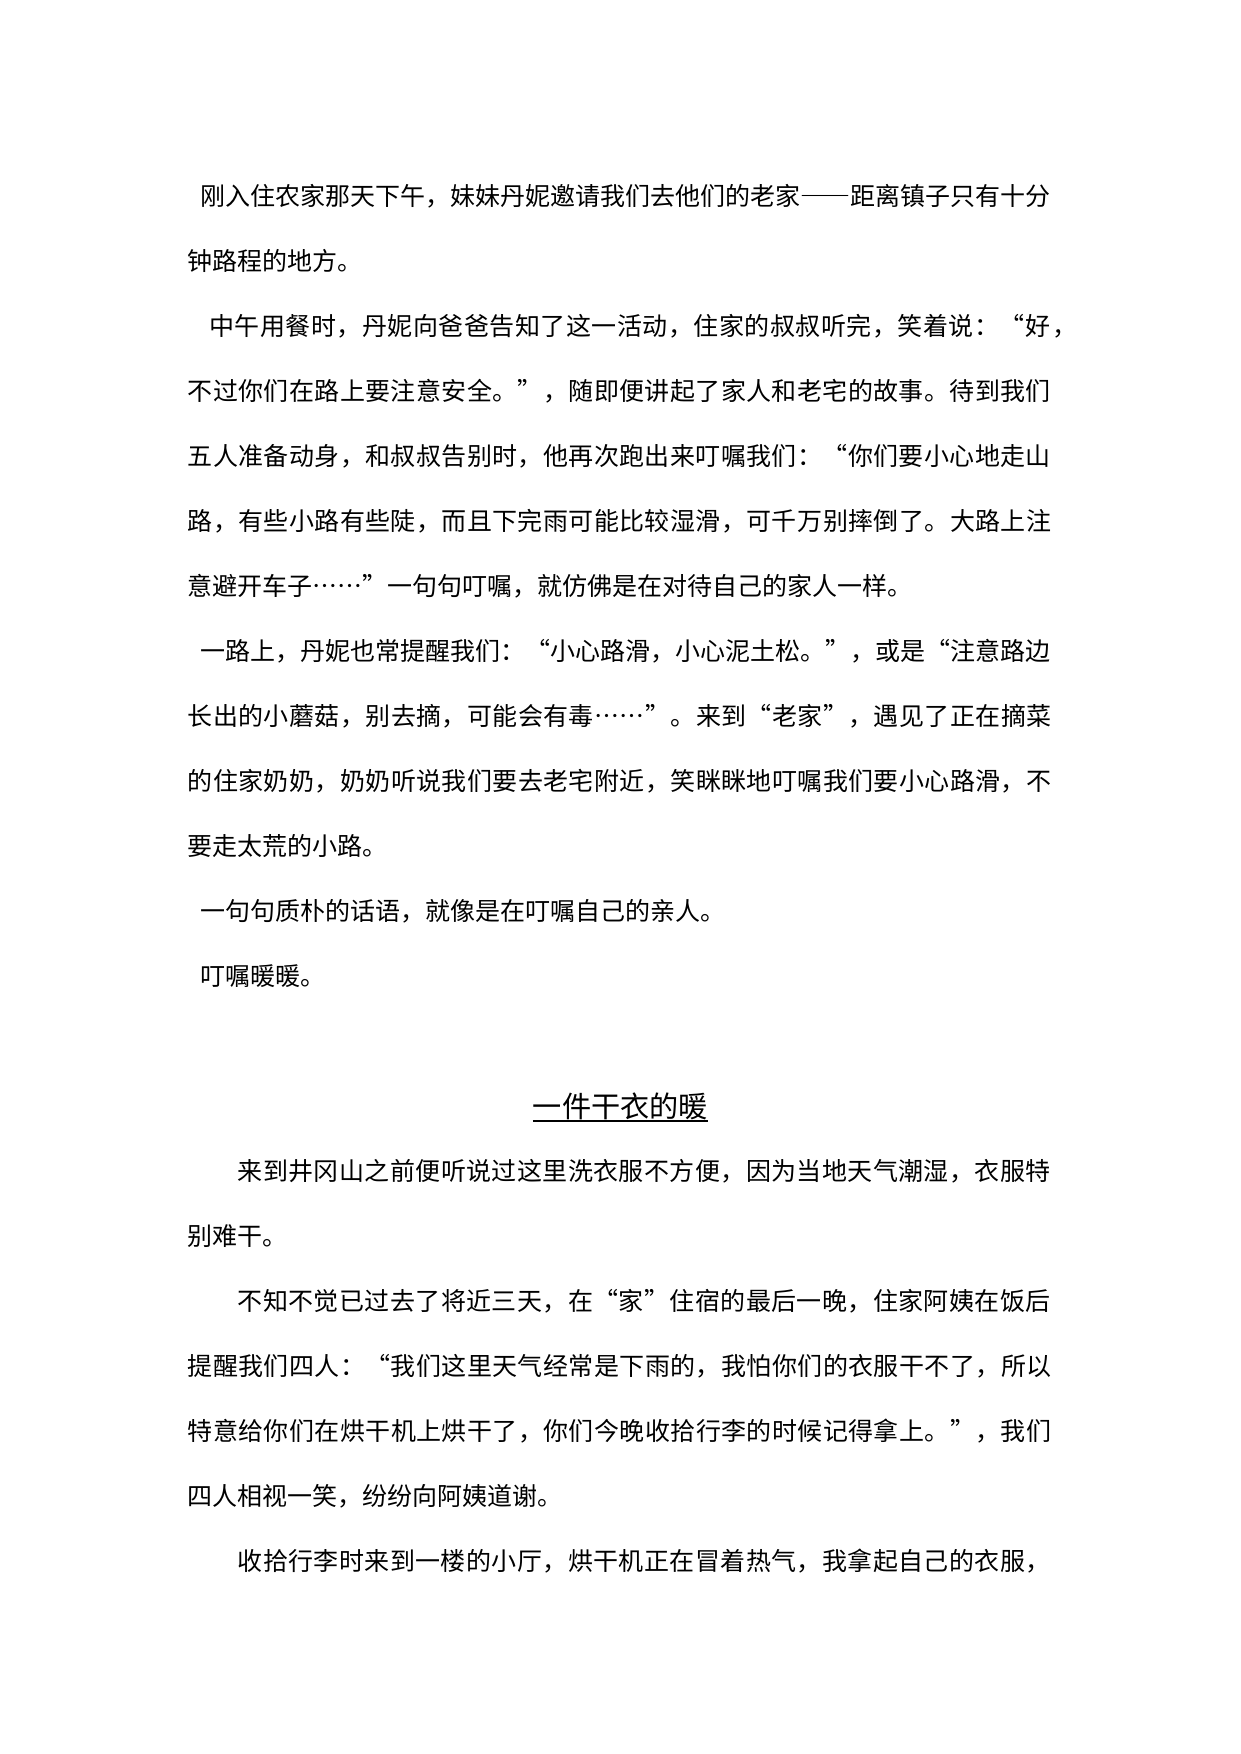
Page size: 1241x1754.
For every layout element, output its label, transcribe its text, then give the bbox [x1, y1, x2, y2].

text 一路上，丹妮也常提醒我们：“小心路滑，小心泥土松。”，或是“注意路边长出的小蘑菇，别去摘，可能会有毒……”。来到“老家”，遇见了正在摘菜的住家奶奶，奶奶听说我们要去老宅附近，笑眯眯地叮嘱我们要小心路滑，不要走太荒的小路。 [187, 617, 1053, 877]
text 一句句质朴的话语，就像是在叮嘱自己的亲人。 [187, 877, 1053, 942]
text 一件干衣的暖 [187, 1072, 1053, 1137]
text 来到井冈山之前便听说过这里洗衣服不方便，因为当地天气潮湿，衣服特别难干。 [187, 1137, 1053, 1267]
text 叮嘱暖暖。 [187, 942, 1053, 1007]
text 刚入住农家那天下午，妹妹丹妮邀请我们去他们的老家——距离镇子只有十分钟路程的地方。 [187, 162, 1053, 292]
text 不知不觉已过去了将近三天，在“家”住宿的最后一晚，住家阿姨在饭后提醒我们四人：“我们这里天气经常是下雨的，我怕你们的衣服干不了，所以特意给你们在烘干机上烘干了，你们今晚收拾行李的时候记得拿上。”，我们四人相视一笑，纷纷向阿姨道谢。 [187, 1267, 1053, 1527]
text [187, 1527, 1053, 1592]
text 中午用餐时，丹妮向爸爸告知了这一活动，住家的叔叔听完，笑着说：“好，不过你们在路上要注意安全。”，随即便讲起了家人和老宅的故事。待到我们五人准备动身，和叔叔告别时，他再次跑出来叮嘱我们：“你们要小心地走山路，有些小路有些陡，而且下完雨可能比较湿滑，可千万别摔倒了。大路上注意避开车子……”一句句叮嘱，就仿佛是在对待自己的家人一样。 [187, 292, 1053, 617]
